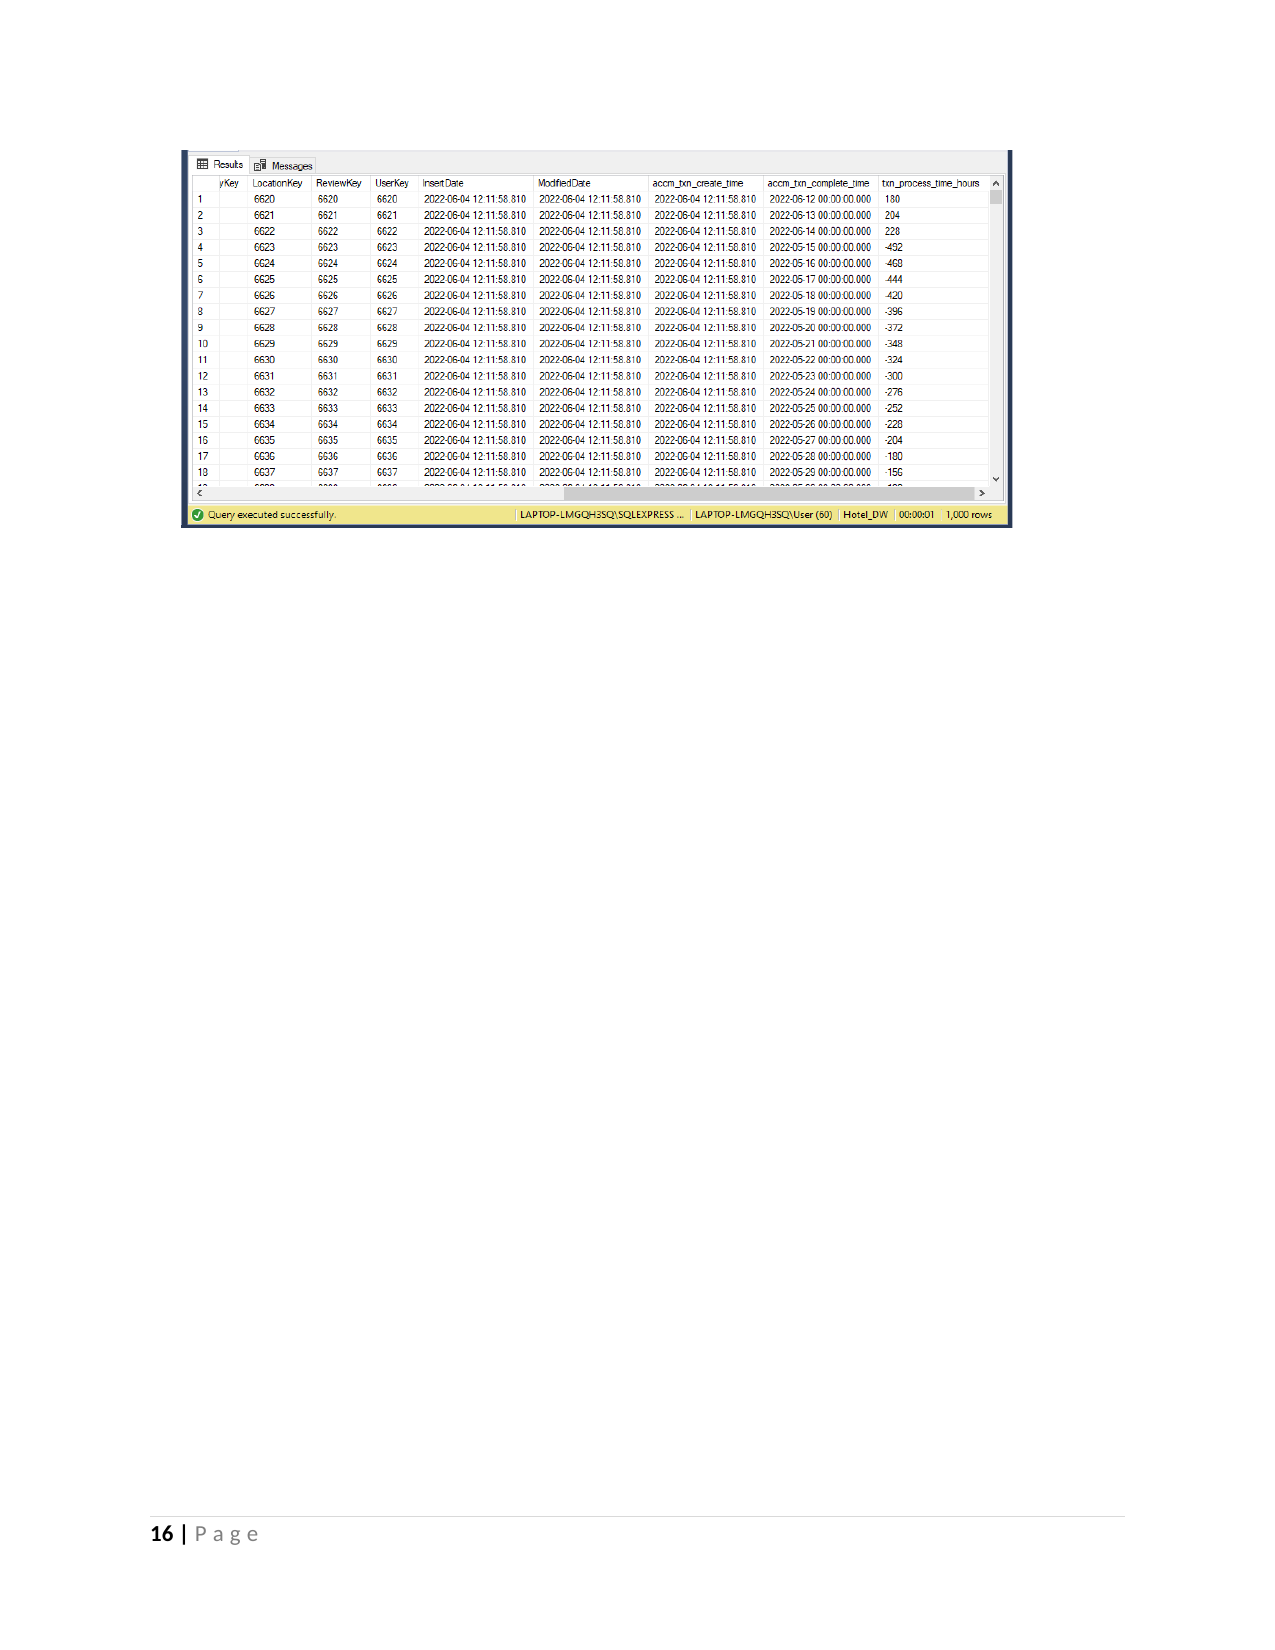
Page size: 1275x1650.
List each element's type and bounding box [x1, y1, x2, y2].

picture [181, 150, 1013, 528]
